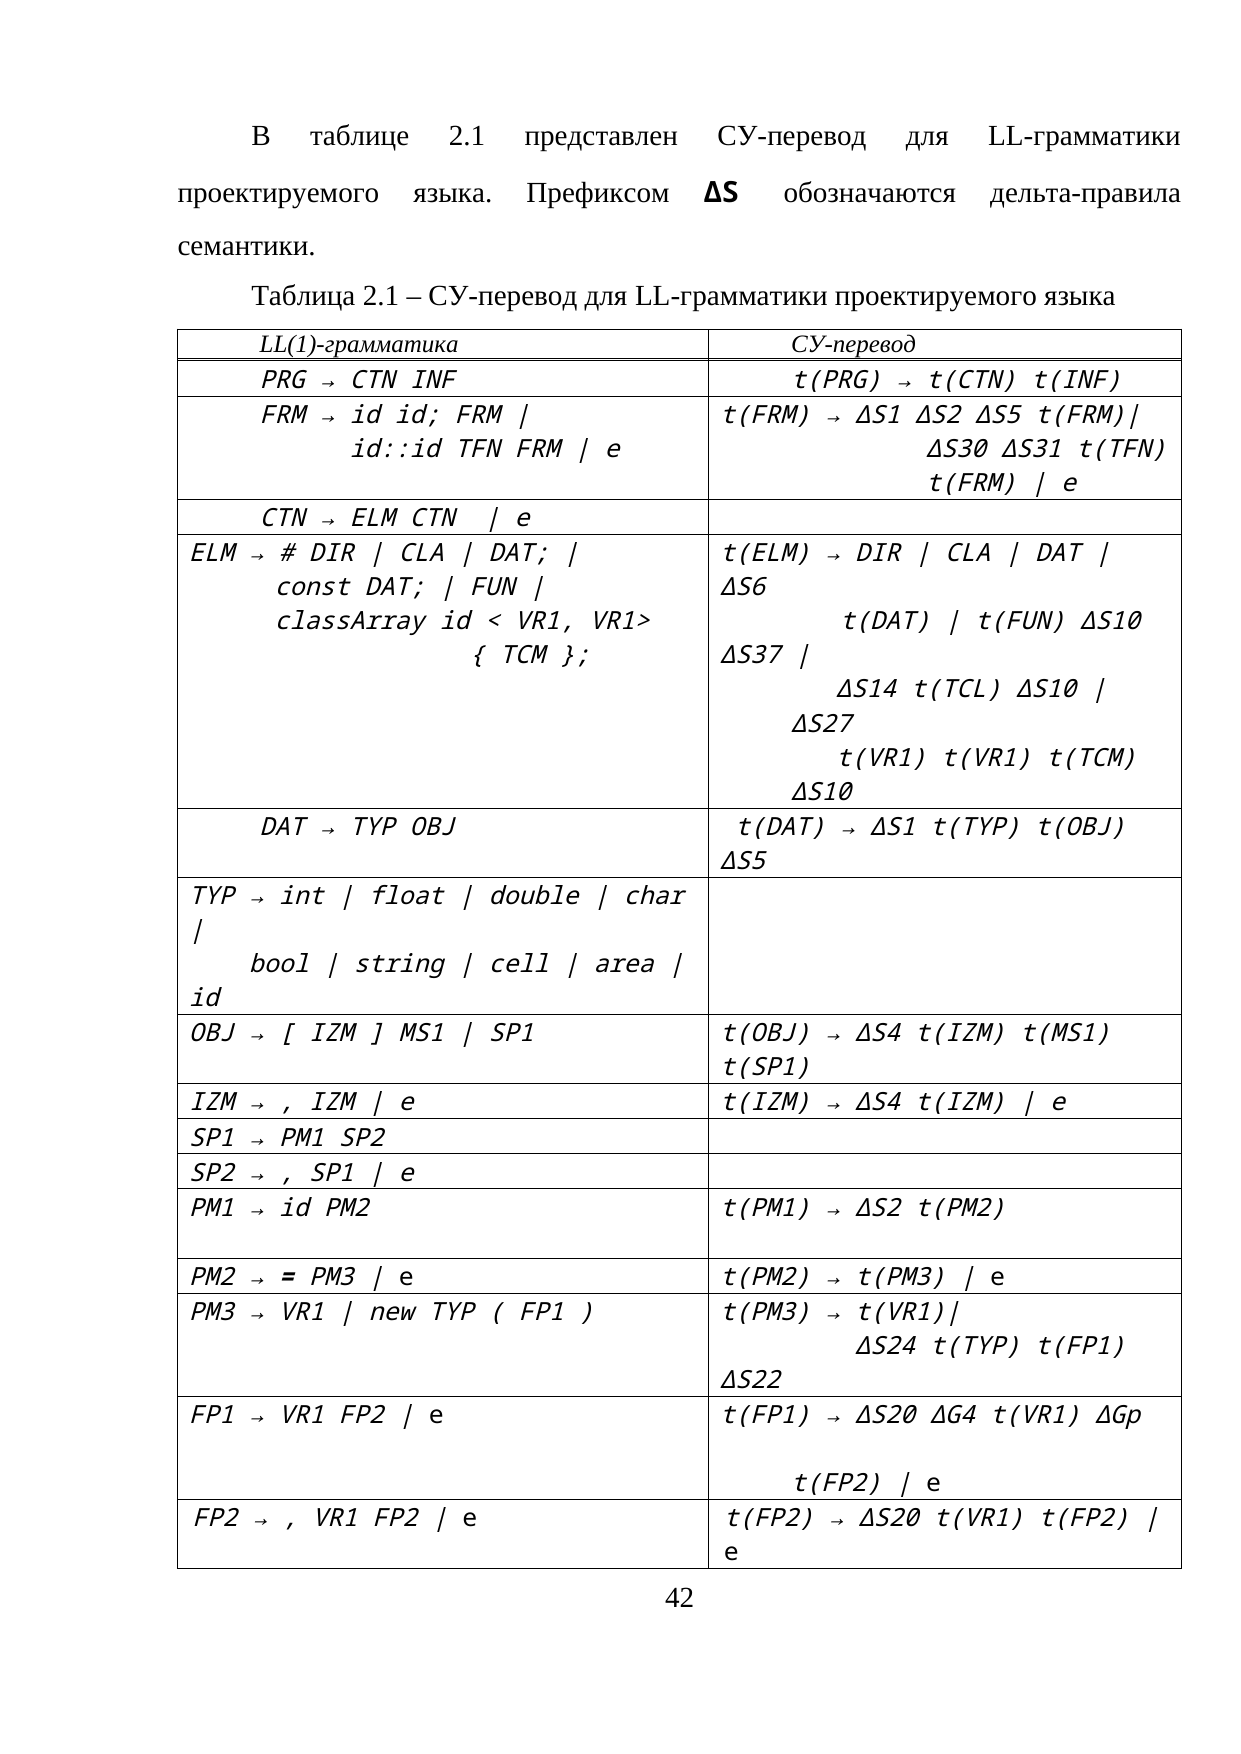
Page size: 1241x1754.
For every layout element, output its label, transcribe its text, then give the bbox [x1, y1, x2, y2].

table_cell [709, 878, 1181, 1014]
table_cell t(FP1) → ΔS20 ΔG4 t(VR1) ΔGp t(FP2) | e [709, 1397, 1181, 1498]
table_cell CTN → ELM CTN | e [178, 500, 708, 534]
table_cell t(PM2) → t(PM3) | e [709, 1259, 1181, 1293]
table_header LL(1)-грамматика [178, 330, 708, 358]
table_cell SP1 → PM1 SP2 [178, 1119, 708, 1153]
text В таблице 2.1 представлен СУ-перевод для LL-грамматики проектируемого языка. Префиксом ΔS обозначаются дельта-правила семантики. [177, 118, 1181, 261]
table_cell TYP → int | float | double | char | bool | string | cell | area | id [178, 878, 708, 1014]
table_cell PM1 → id PM2 [178, 1189, 708, 1257]
table_cell t(PM3) → t(VR1)| ΔS24 t(TYP) t(FP1) ΔS22 [709, 1294, 1181, 1396]
table_header СУ-перевод [709, 330, 1181, 358]
table_cell PRG → CTN INF [178, 361, 708, 396]
table_cell ELM → # DIR | CLA | DAT; | const DAT; | FUN | classArray id < VR1, VR1> { TCM }; [178, 535, 708, 807]
table_cell [709, 1119, 1181, 1153]
table_cell [709, 500, 1181, 534]
table_cell t(PRG) → t(CTN) t(INF) [709, 361, 1181, 396]
table_cell t(PM1) → ΔS2 t(PM2) [709, 1189, 1181, 1257]
table_cell t(FP2) → ΔS20 t(VR1) t(FP2) | e [709, 1500, 1181, 1568]
table_cell t(OBJ) → ΔS4 t(IZM) t(MS1) t(SP1) [709, 1015, 1181, 1083]
table_cell SP2 → , SP1 | e [178, 1154, 708, 1188]
table_cell IZM → , IZM | e [178, 1084, 708, 1118]
table_cell t(DAT) → ΔS1 t(TYP) t(OBJ) ΔS5 [709, 809, 1181, 877]
table_cell OBJ → [ IZM ] MS1 | SP1 [178, 1015, 708, 1083]
table_cell t(ELM) → DIR | CLA | DAT | ΔS6 t(DAT) | t(FUN) ΔS10 ΔS37 | ΔS14 t(TCL) ΔS10 | ΔS27 t(VR1) t(VR1) t(TCM) ΔS10 [709, 535, 1181, 807]
table_cell t(FRM) → ΔS1 ΔS2 ΔS5 t(FRM)| ΔS30 ΔS31 t(TFN) t(FRM) | e [709, 397, 1181, 499]
table_cell FP2 → , VR1 FP2 | e [178, 1500, 708, 1568]
table_cell FRM → id id; FRM | id::id TFN FRM | e [178, 397, 708, 499]
table_cell t(IZM) → ΔS4 t(IZM) | e [709, 1084, 1181, 1118]
table_cell DAT → TYP OBJ [178, 809, 708, 877]
table_cell FP1 → VR1 FP2 | e [178, 1397, 708, 1498]
table_cell [709, 1154, 1181, 1188]
table_cell PM3 → VR1 | new TYP ( FP1 ) [178, 1294, 708, 1396]
text Таблица 2.1 – СУ-перевод для LL-грамматики проектируемого языка [177, 278, 1181, 312]
table_cell PM2 → = PM3 | e [178, 1259, 708, 1293]
